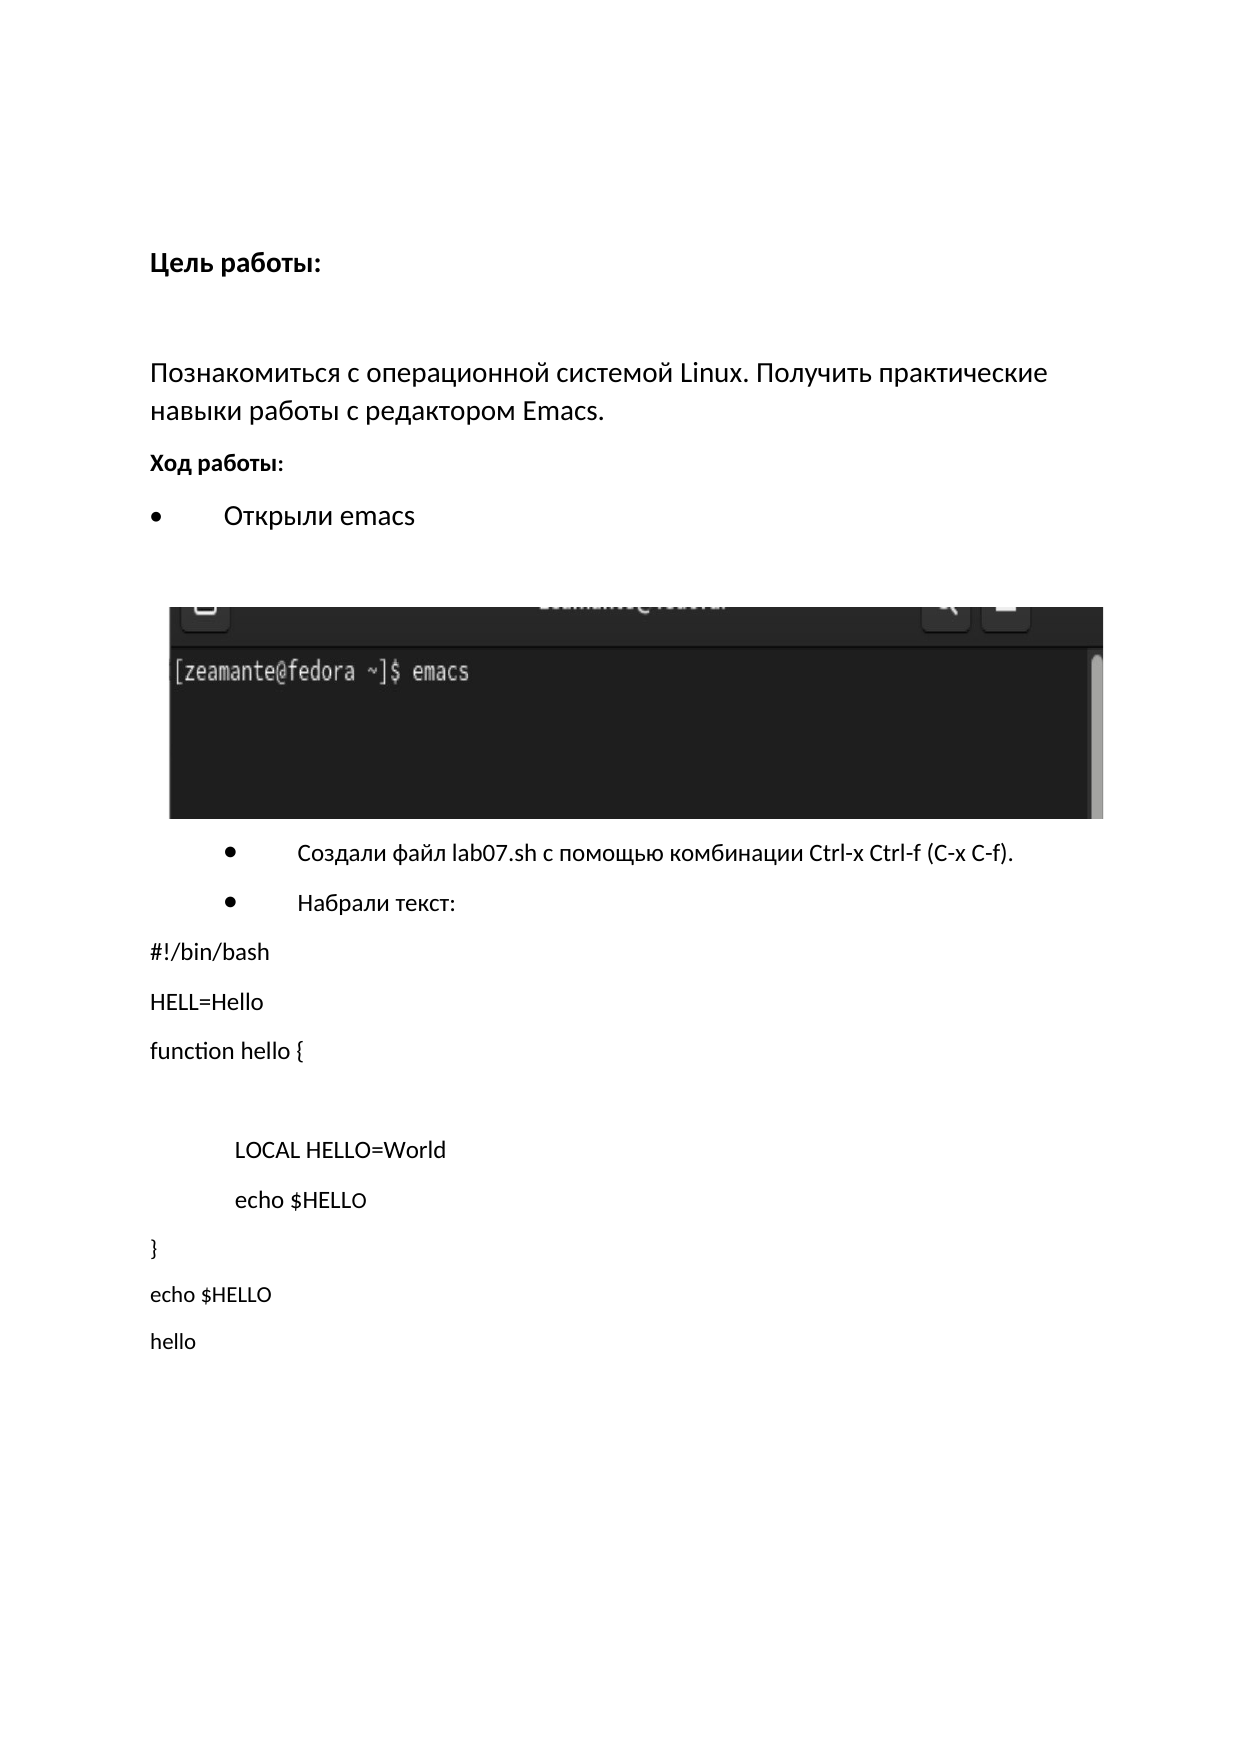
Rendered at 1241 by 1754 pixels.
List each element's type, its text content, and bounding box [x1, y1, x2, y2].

text ⦁ Создали файл lab07.sh с помощью комбинации Ctrl-x Ctrl-f (C-x C-f). [150, 837, 1090, 868]
text ⦁ Открыли emacs [150, 497, 1090, 533]
text Цель работы: [150, 244, 1090, 279]
text ⦁ Набрали текст: [150, 887, 1090, 917]
text Познакомиться с операционной системой Linux. Получить практические навыки работы с редактором Emacs. [150, 354, 1090, 428]
text HELL=Hello [150, 986, 1090, 1016]
text function hello { [150, 1035, 1090, 1066]
text #!/bin/bash [150, 936, 1090, 967]
text } [150, 1234, 1090, 1262]
text echo $HELLO [150, 1184, 1090, 1215]
text LOCAL HELLO=World [150, 1134, 1090, 1165]
text echo $HELLO [150, 1281, 1090, 1309]
text hello [150, 1327, 1090, 1356]
text Ход работы: [150, 447, 1090, 478]
